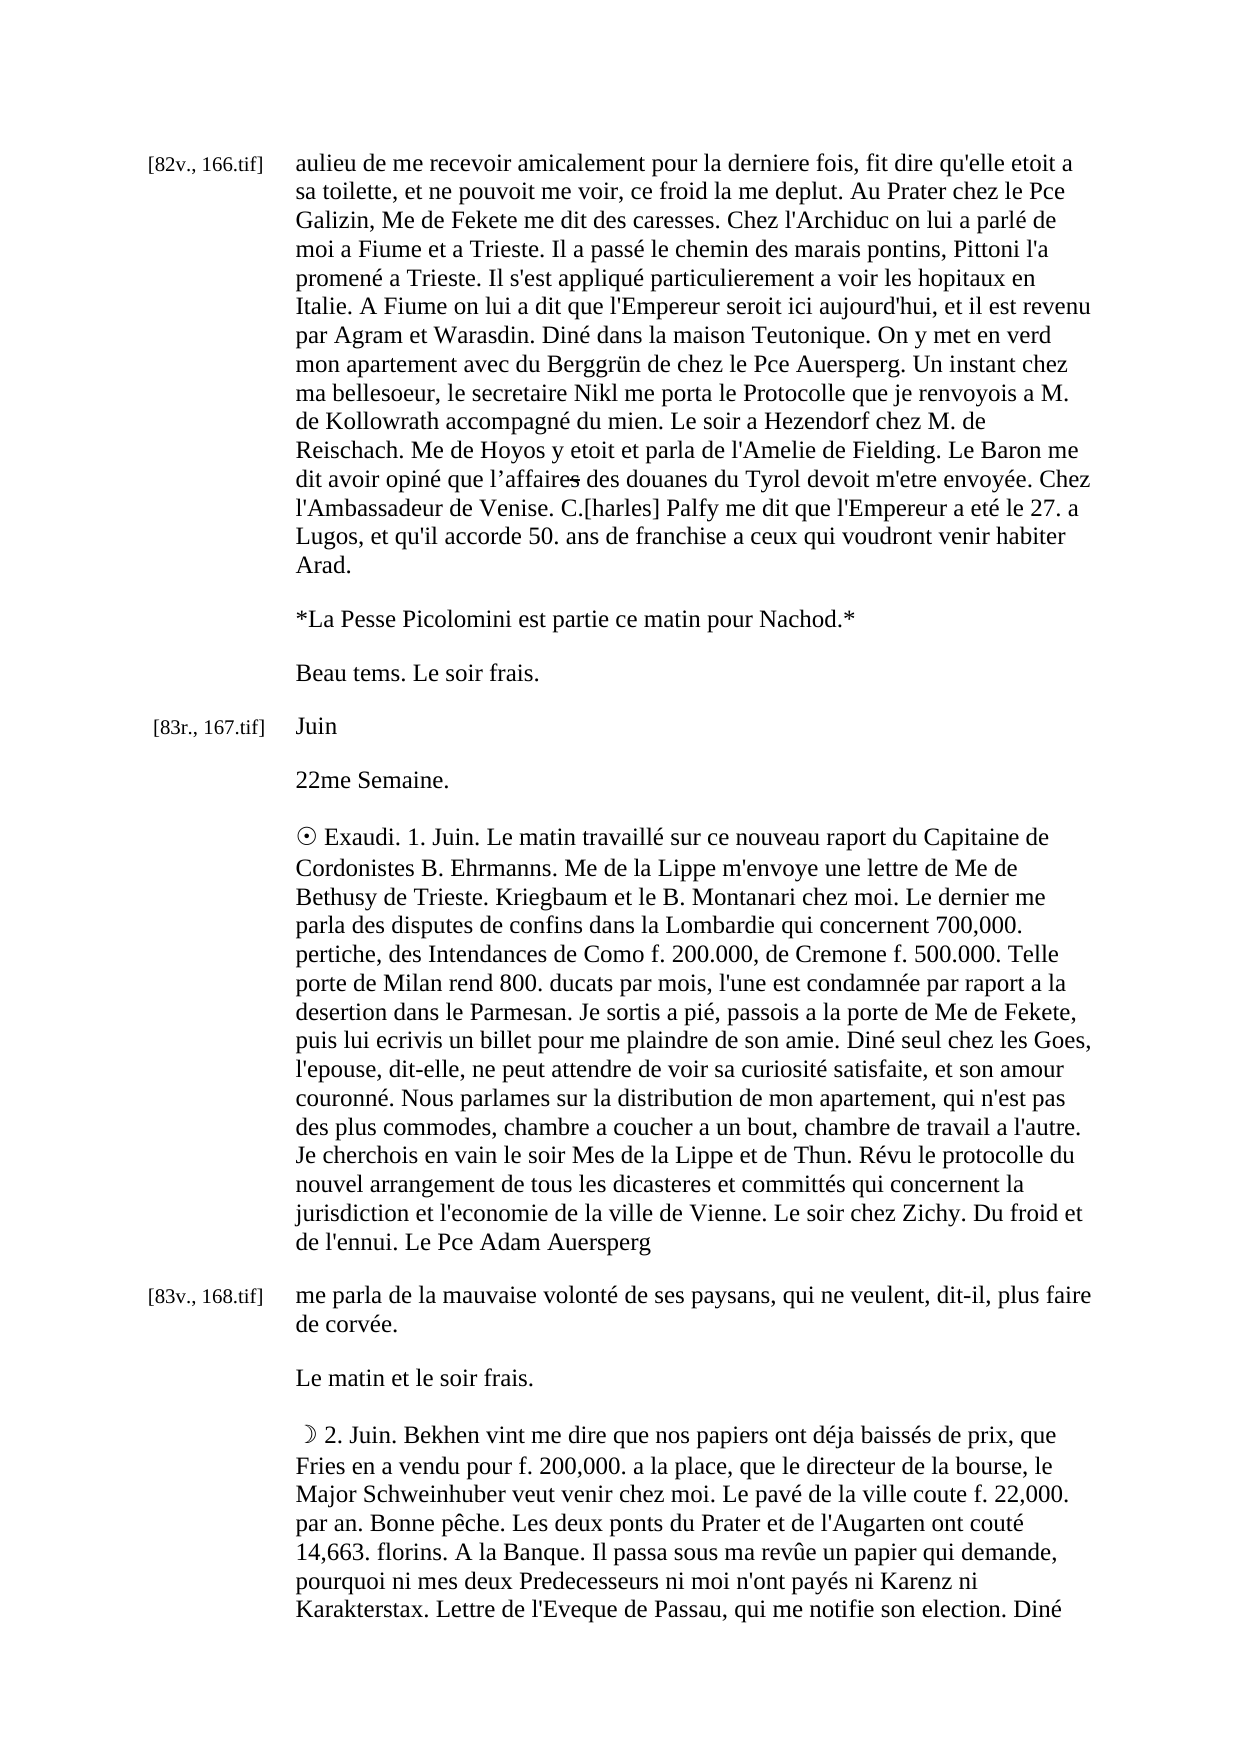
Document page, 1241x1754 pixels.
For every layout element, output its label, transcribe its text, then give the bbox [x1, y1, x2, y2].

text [295, 1417, 1093, 1623]
text *La Pesse Picolomini est partie ce matin pour Nachod.* [295, 604, 1093, 633]
text [83v., 168.tif] me parla de la mauvaise volonté de ses paysans, qui ne veulent, dit-il, plus faire de corvée. [148, 1280, 1093, 1338]
text Le matin et le soir frais. [295, 1363, 1093, 1392]
text 22me Semaine. [295, 765, 1093, 794]
text [82v., 166.tif] aulieu de me recevoir amicalement pour la derniere fois, fit dire qu'elle etoit a sa toilette, et ne pouvoit me voir, ce froid la me deplut. Au Prater chez le Pce Galizin, Me de Fekete me dit des caresses. Chez l'Archiduc on lui a parlé de moi a Fiume et a Trieste. Il a passé le chemin des marais pontins, Pittoni l'a promené a Trieste. Il s'est appliqué particulierement a voir les hopitaux en Italie. A Fiume on lui a dit que l'Empereur seroit ici aujourd'hui, et il est revenu par Agram et Warasdin. Diné dans la maison Teutonique. On y met en verd mon apartement avec du Berggrün de chez le Pce Auersperg. Un instant chez ma bellesoeur, le secretaire Nikl me porta le Protocolle que je renvoyois a M. de Kollowrath accompagné du mien. Le soir a Hezendorf chez M. de Reischach. Me de Hoyos y etoit et parla de l'Amelie de Fielding. Le Baron me dit avoir opiné que l’affaires des douanes du Tyrol devoit m'etre envoyée. Chez l'Ambassadeur de Venise. C.[harles] Palfy me dit que l'Empereur a eté le 27. a Lugos, et qu'il accorde 50. ans de franchise a ceux qui voudront venir habiter Arad. [148, 148, 1093, 579]
text Beau tems. Le soir frais. [295, 658, 1093, 686]
text ☉ Exaudi. 1. Juin. Le matin travaillé sur ce nouveau raport du Capitaine de Cordonistes B. Ehrmanns. Me de la Lippe m'envoye une lettre de Me de Bethusy de Trieste. Kriegbaum et le B. Montanari chez moi. Le dernier me parla des disputes de confins dans la Lombardie qui concernent 700,000. pertiche, des Intendances de Como f. 200.000, de Cremone f. 500.000. Telle porte de Milan rend 800. ducats par mois, l'une est condamnée par raport a la desertion dans le Parmesan. Je sortis a pié, passois a la porte de Me de Fekete, puis lui ecrivis un billet pour me plaindre de son amie. Diné seul chez les Goes, l'epouse, dit-elle, ne peut attendre de voir sa curiosité satisfaite, et son amour couronné. Nous parlames sur la distribution de mon apartement, qui n'est pas des plus commodes, chambre a coucher a un bout, chambre de travail a l'autre. Je cherchois en vain le soir Mes de la Lippe et de Thun. Révu le protocolle du nouvel arrangement de tous les dicasteres et committés qui concernent la jurisdiction et l'economie de la ville de Vienne. Le soir chez Zichy. Du froid et de l'ennui. Le Pce Adam Auersperg [295, 819, 1093, 1255]
text [83r., 167.tif] Juin [148, 711, 1093, 740]
